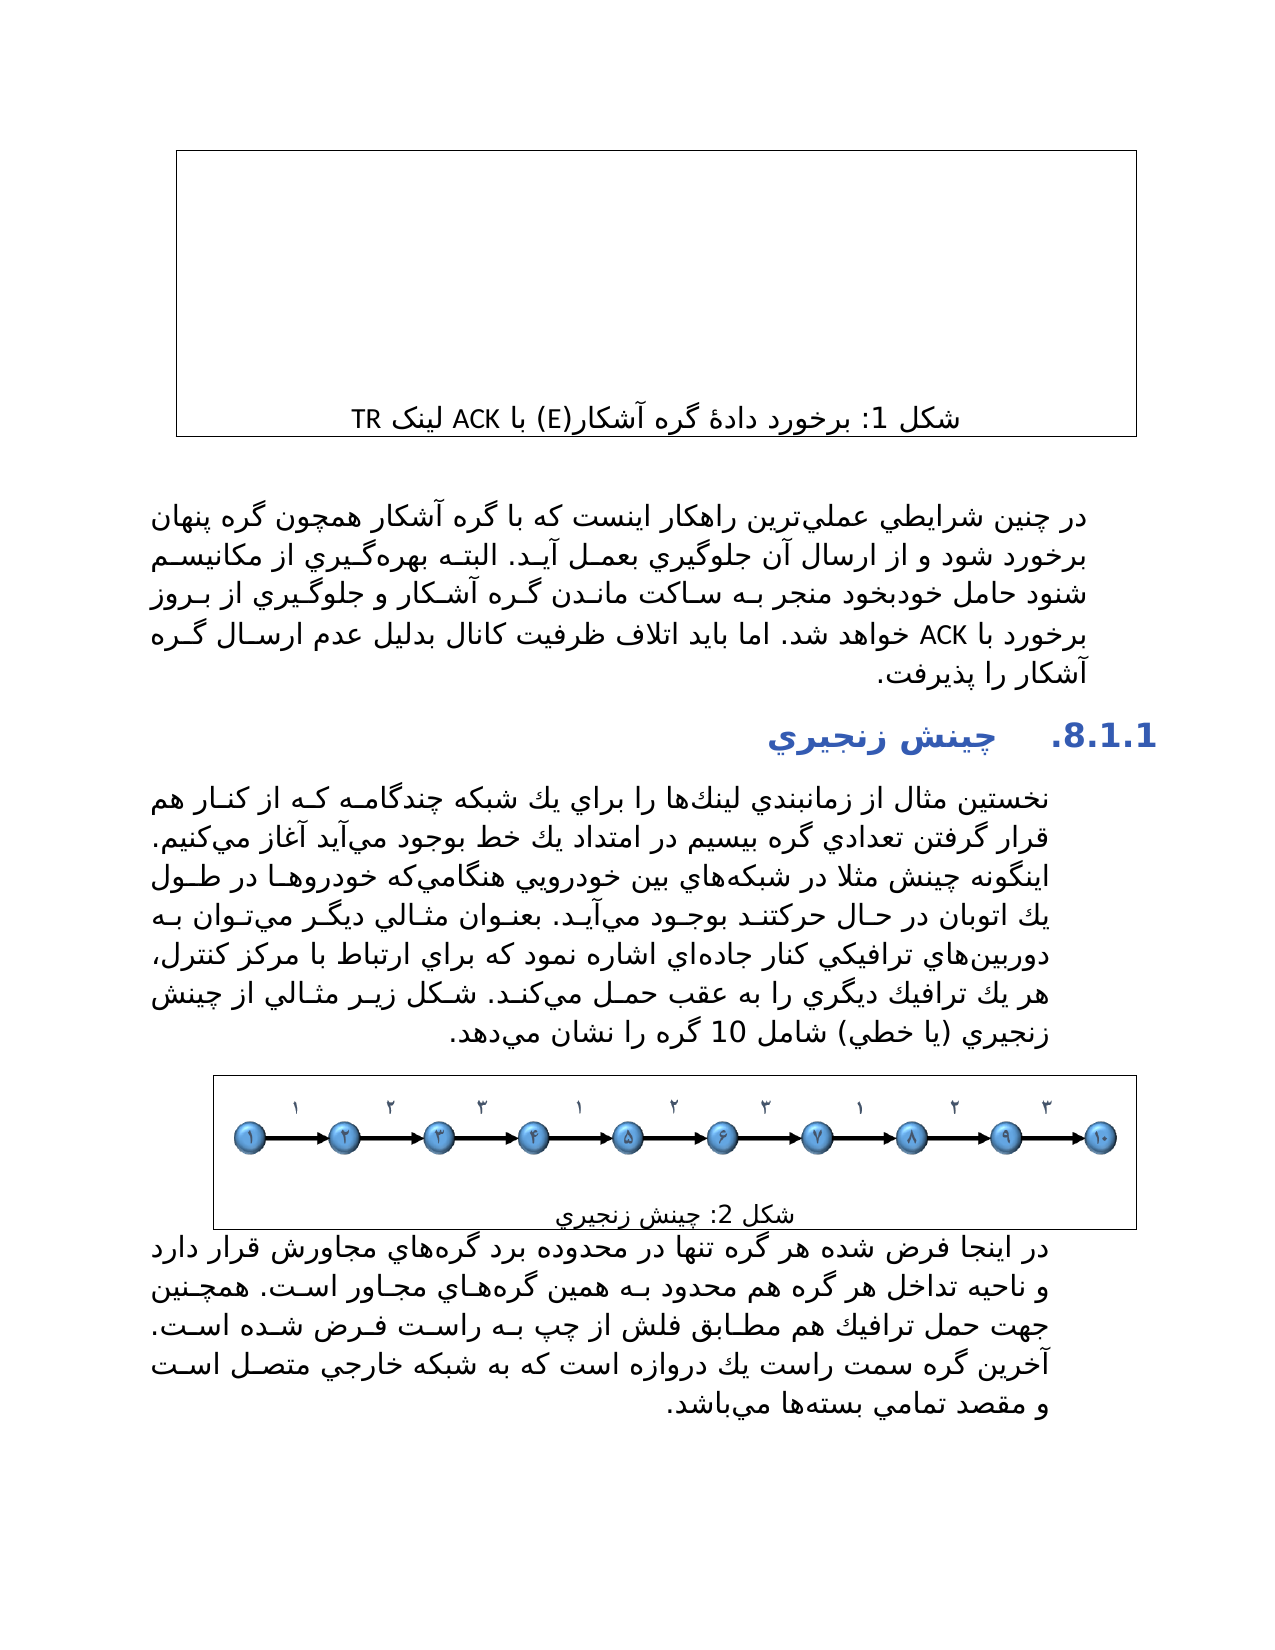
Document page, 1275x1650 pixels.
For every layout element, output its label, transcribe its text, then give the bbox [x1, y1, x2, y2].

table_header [177, 151, 1136, 436]
table_header شكل 2: چينش زنجيري [214, 1076, 1136, 1229]
text نخستين مثال از زمانبندي لينك‌ها را براي يك شبكه چندگامه كه از كنار هم قرار گرفتن تعدادي گره بيسيم در امتداد يك خط بوجود مي‌آيد آغاز مي‌كنيم. اينگونه چينش مثلا در شبكه‌هاي بين خودرويي هنگامي‌كه خودروها در طول يك اتوبان در حال حركتند بوجود مي‌آيد. بعنوان مثالي ديگر مي‌توان به دوربين‌هاي ترافيكي كنار جاده‌اي اشاره نمود كه براي ارتباط با مركز كنترل، هر يك ترافيك ديگري را به عقب حمل مي‌كند. شكل زير مثالي از چينش زنجيري (یا خطي) شامل 10 گره را نشان مي‌دهد. [150, 782, 1050, 1049]
picture [232, 1089, 1121, 1165]
text در چنين شرايطي عملي‌ترين راهكار اينست كه با گره آشكار همچون گره پنهان برخورد شود و از ارسال آن جلوگيري بعمل آيد. البته بهره‌گيري از مكانيسم شنود حامل خودبخود منجر به ساكت ماندن گره آشكار و جلوگيري از بروز برخورد با ACK خواهد شد. اما بايد اتلاف ظرفيت كانال بدليل عدم ارسال گره آشكار را پذيرفت. [150, 499, 1087, 690]
text در اينجا فرض شده هر گره تنها در محدوده برد گره‌هاي مجاورش قرار دارد و ناحيه تداخل هر گره هم محدود به همين گره‌هاي مجاور است. همچنين جهت حمل ترافيك هم مطابق فلش از چپ به راست فرض شده است. آخرين گره سمت راست يك دروازه است كه به شبكه خارجي متصل است و مقصد تمامي بسته‌ها مي‌باشد. [150, 1230, 1050, 1420]
list چينش زنجيري [150, 716, 1050, 755]
